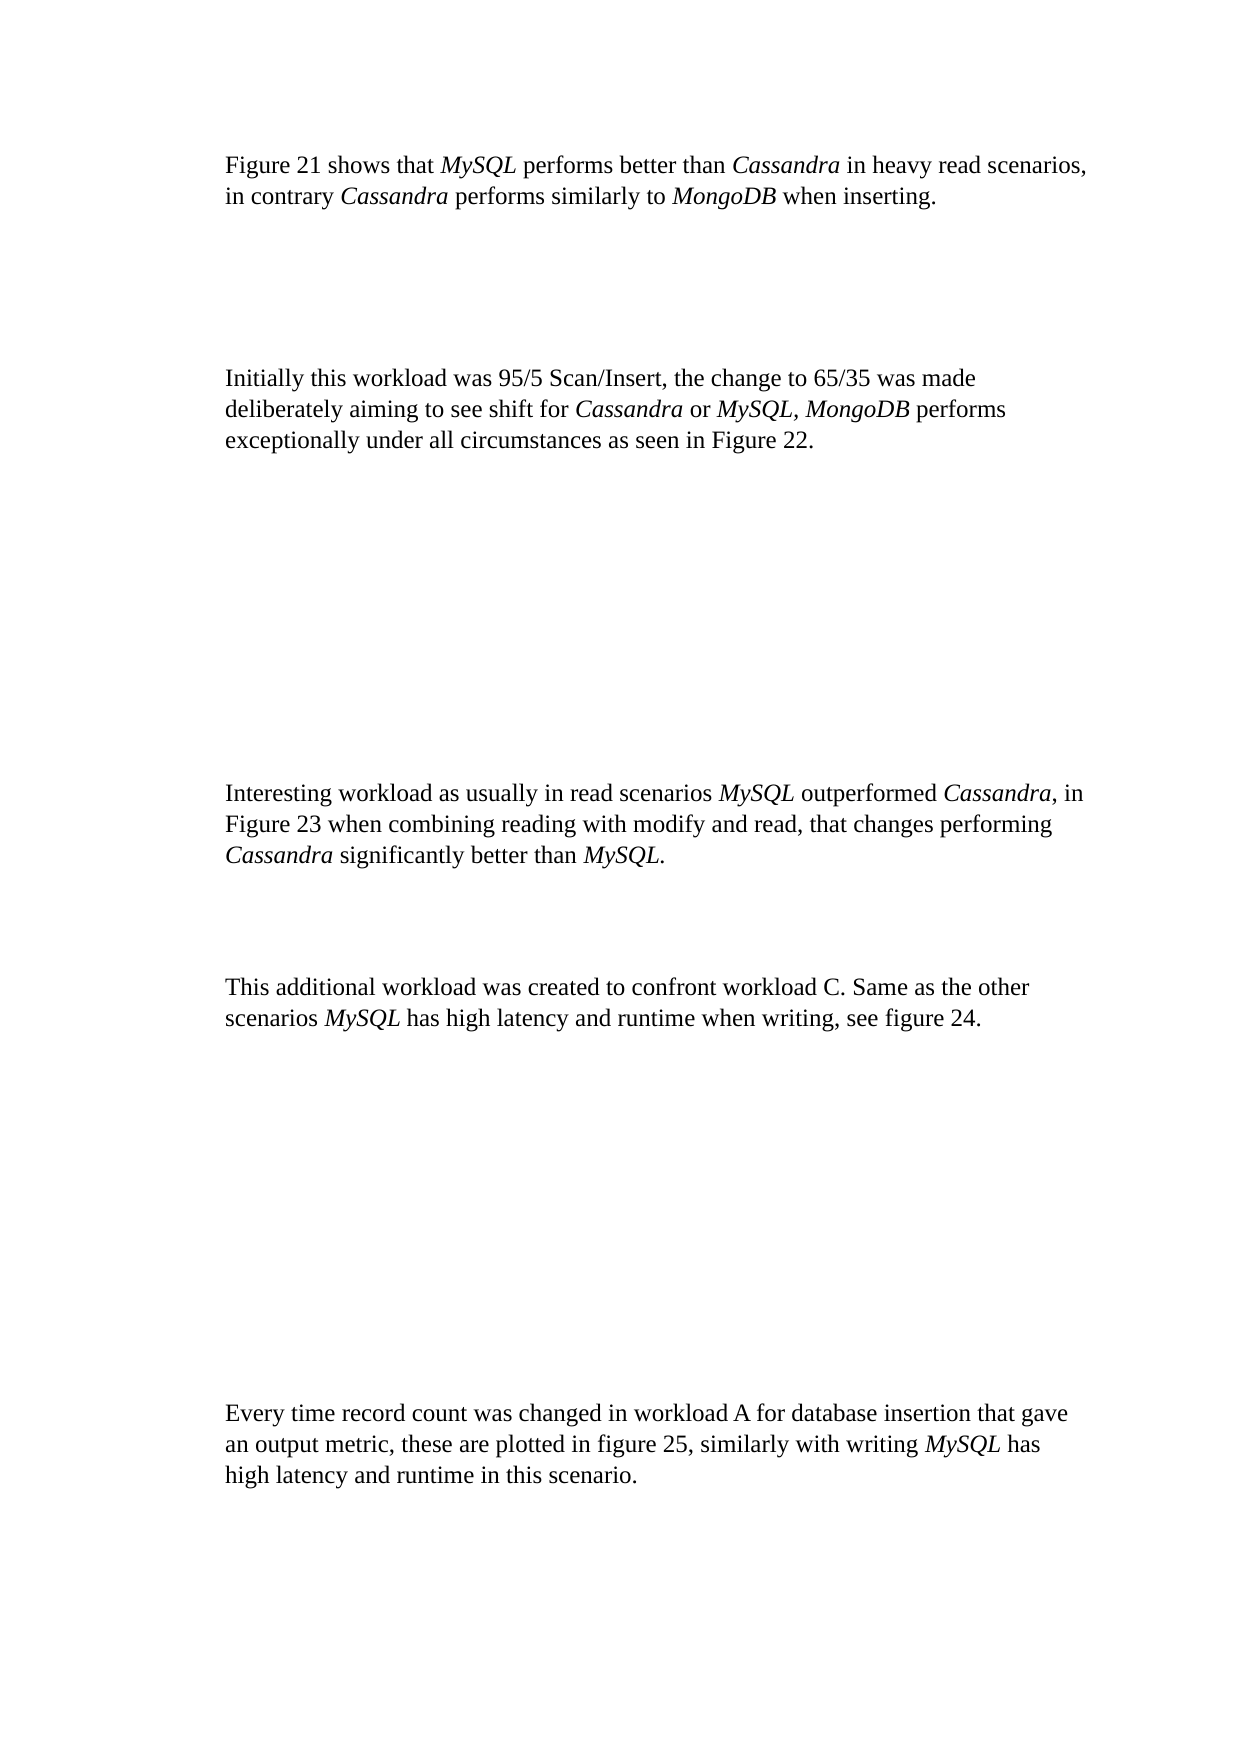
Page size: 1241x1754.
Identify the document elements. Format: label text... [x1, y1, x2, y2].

text Initially this workload was 95/5 Scan/Insert, the change to 65/35 was made deliberately aiming to see shift for Cassandra or MySQL, MongoDB performs exceptionally under all circumstances as seen in Figure 22. [225, 363, 1090, 454]
text Interesting workload as usually in read scenarios MySQL outperformed Cassandra, in Figure 23 when combining reading with modify and read, that changes performing Cassandra significantly better than MySQL. [225, 778, 1090, 869]
text Figure 21 shows that MySQL performs better than Cassandra in heavy read scenarios, in contrary Cassandra performs similarly to MongoDB when inserting. [225, 150, 1090, 210]
text This additional workload was created to confront workload C. Same as the other scenarios MySQL has high latency and runtime when writing, see figure 24. [225, 972, 1090, 1032]
